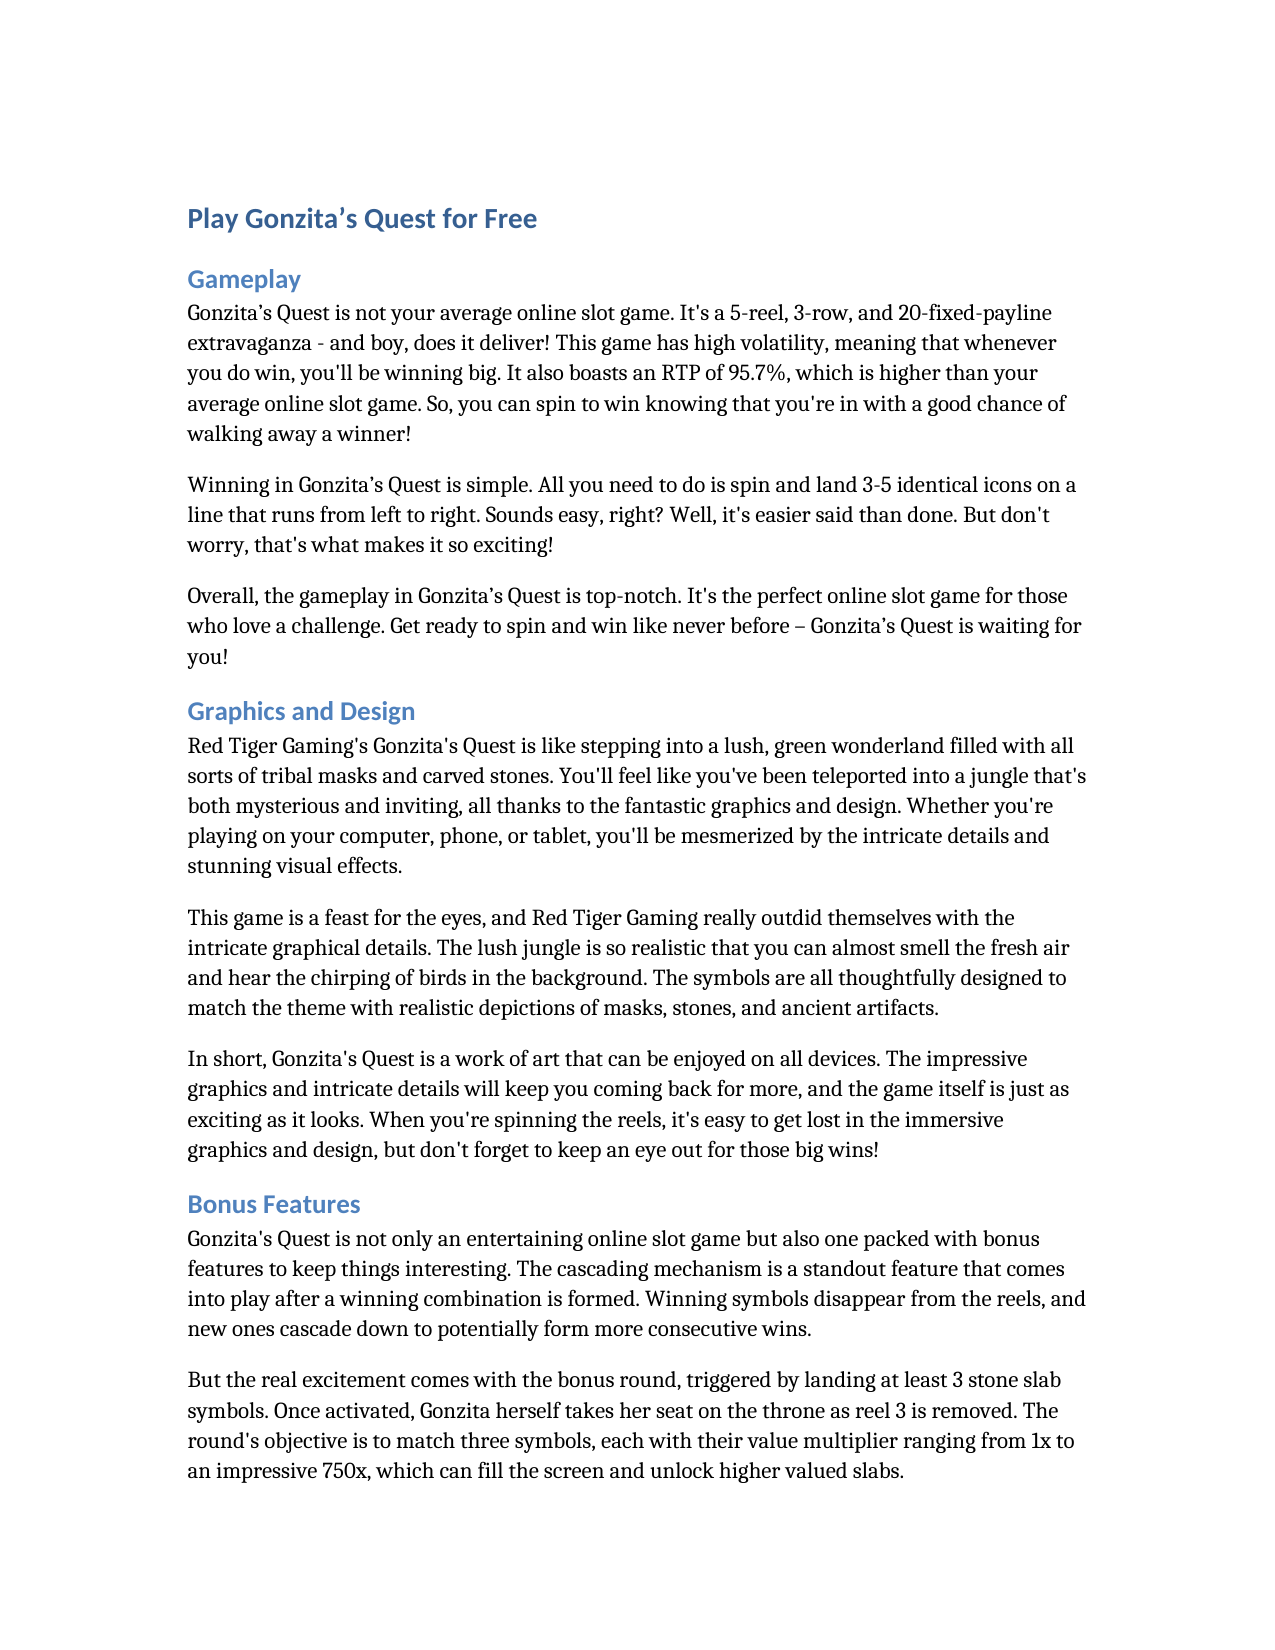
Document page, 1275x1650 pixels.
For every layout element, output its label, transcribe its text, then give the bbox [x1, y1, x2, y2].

text But the real excitement comes with the bonus round, triggered by landing at least 3 stone slab symbols. Once activated, Gonzita herself takes her seat on the throne as reel 3 is removed. The round's objective is to match three symbols, each with their value multiplier ranging from 1x to an impressive 750x, which can fill the screen and unlock higher valued slabs. [187, 1367, 1087, 1484]
text Winning in Gonzita’s Quest is simple. All you need to do is spin and land 3-5 identical icons on a line that runs from left to right. Sounds easy, right? Well, it's easier said than done. But don't worry, that's what makes it so exciting! [187, 472, 1087, 558]
subtitle Play Gonzita’s Quest for Free [187, 200, 1087, 236]
text This game is a feast for the eyes, and Red Tiger Gaming really outdid themselves with the intricate graphical details. The lush jungle is so realistic that you can almost smell the fresh air and hear the chirping of birds in the background. The symbols are all thoughtfully designed to match the theme with realistic depictions of masks, stones, and ancient artifacts. [187, 904, 1087, 1021]
subtitle Graphics and Design [187, 694, 1087, 727]
text Overall, the gameplay in Gonzita’s Quest is top-notch. It's the perfect online slot game for those who love a challenge. Get ready to spin and win like never before – Gonzita’s Quest is waiting for you! [187, 583, 1087, 670]
text Gonzita's Quest is not only an entertaining online slot game but also one packed with bonus features to keep things interesting. The cascading mechanism is a standout feature that comes into play after a winning combination is formed. Winning symbols disappear from the reels, and new ones cascade down to potentially form more consecutive wins. [187, 1226, 1087, 1342]
subtitle Bonus Features [187, 1188, 1087, 1221]
text Red Tiger Gaming's Gonzita's Quest is like stepping into a lush, green wonderland filled with all sorts of tribal masks and carved stones. You'll feel like you've been teleported into a jungle that's both mysterious and inviting, all thanks to the fantastic graphics and design. Whether you're playing on your computer, phone, or tablet, you'll be mesmerized by the intricate details and stunning visual effects. [187, 732, 1087, 879]
text Gonzita’s Quest is not your average online slot game. It's a 5-reel, 3-row, and 20-fixed-payline extravaganza - and boy, does it deliver! This game has high volatility, meaning that whenever you do win, you'll be winning big. It also boasts an RTP of 95.7%, which is higher than your average online slot game. So, you can spin to win knowing that you're in with a good chance of walking away a winner! [187, 300, 1087, 447]
subtitle Gameplay [187, 262, 1087, 295]
text In short, Gonzita's Quest is a work of art that can be enjoyed on all devices. The impressive graphics and intricate details will keep you coming back for more, and the game itself is just as exciting as it looks. When you're spinning the reels, it's easy to get lost in the immersive graphics and design, but don't forget to keep an eye out for those big wins! [187, 1046, 1087, 1163]
